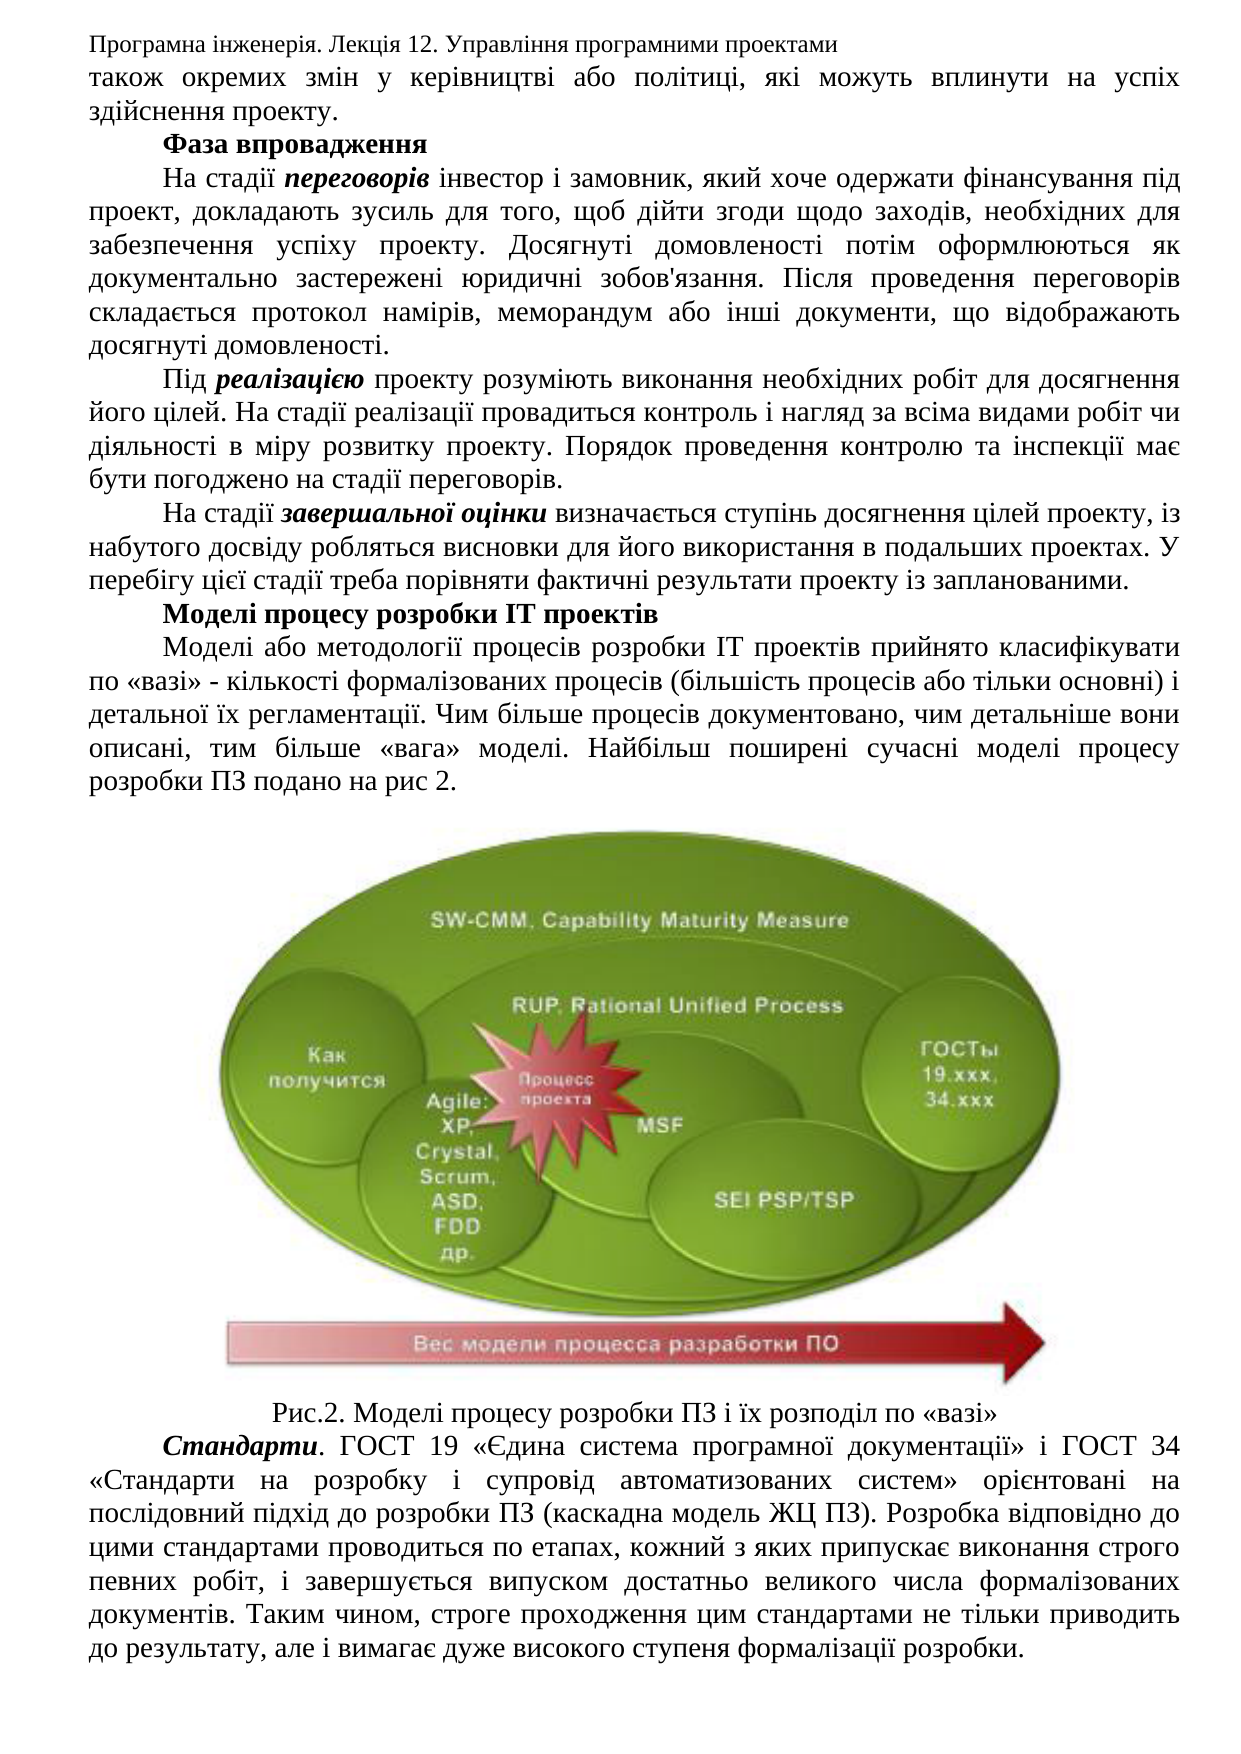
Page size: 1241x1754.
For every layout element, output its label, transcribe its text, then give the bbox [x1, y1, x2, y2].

text Стандарти. ГОСТ 19 «Єдина система програмної документації» і ГОСТ 34 «Стандарти на розробку і супровід автоматизованих систем» орієнтовані на послідовний підхід до розробки ПЗ (каскадна модель ЖЦ ПЗ). Розробка відповідно до цими стандартами проводиться по етапах, кожний з яких припускає виконання строго певних робіт, і завершується випуском достатньо великого числа формалізованих документів. Таким чином, строге проходження цим стандартами не тільки приводить до результату, але і вимагає дуже високого ступеня формалізації розробки. [89, 1428, 1181, 1663]
text На стадії завершальної оцінки визначається ступінь досягнення цілей проекту, із набутого досвіду робляться висновки для його використання в подальших проектах. У перебігу цієї стадії треба порівняти фактичні результати проекту із запланованими. [89, 495, 1181, 596]
text Фаза впровадження [89, 126, 1181, 160]
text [89, 59, 1181, 126]
text На стадії переговорів інвестор і замовник, який хоче одержати фінансування під проект, докладають зусиль для того, щоб дійти згоди щодо заходів, необхідних для забезпечення успіху проекту. Досягнуті домовленості потім оформлюються як документально застережені юридичні зобов'язання. Після проведення переговорів складається протокол намірів, меморандум або інші документи, що відображають досягнуті домовленості. [89, 160, 1181, 361]
text Моделі або методології процесів розробки ІТ проектів прийнято класифікувати по «вазі» - кількості формалізованих процесів (більшість процесів або тільки основні) і детальної їх регламентації. Чим більше процесів документовано, чим детальніше вони описані, тим більше «вага» моделі. Найбільш поширені сучасні моделі процесу розробки ПЗ подано на рис 2. [89, 629, 1181, 797]
text Під реалізацією проекту розуміють виконання необхідних робіт для досягнення його цілей. На стадії реалізації провадиться контроль і нагляд за всіма видами робіт чи діяльності в міру розвитку проекту. Порядок проведення контролю та інспекції має бути погоджено на стадії переговорів. [89, 361, 1181, 495]
text Моделі процесу розробки ІТ проектів [89, 596, 1181, 629]
text Рис.2. Моделі процесу розробки ПЗ і їх розподіл по «вазі» [89, 1395, 1181, 1428]
